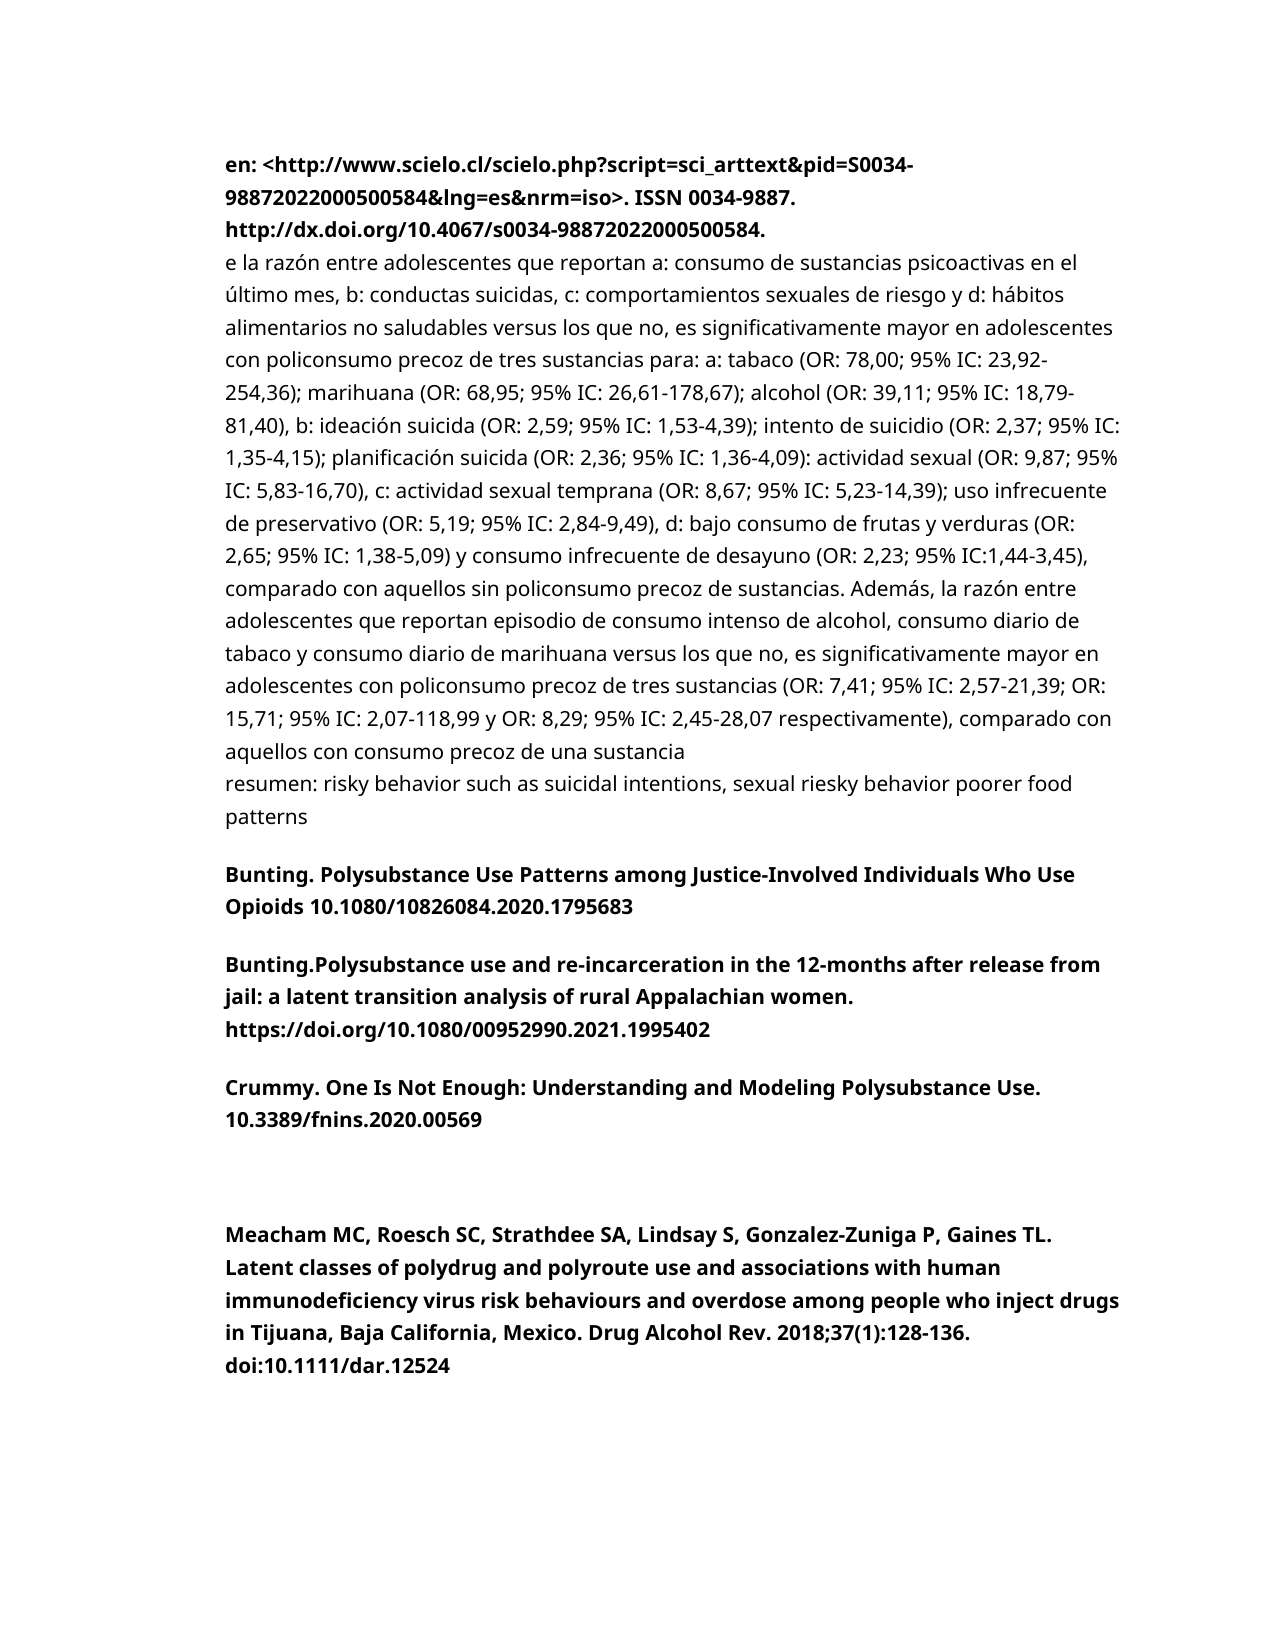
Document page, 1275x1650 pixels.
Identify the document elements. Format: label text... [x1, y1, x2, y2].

text resumen: risky behavior such as suicidal intentions, sexual riesky behavior poorer food patterns [225, 769, 1125, 831]
text Bunting.Polysubstance use and re-incarceration in the 12-months after release from jail: a latent transition analysis of rural Appalachian women. https://doi.org/10.1080/00952990.2021.1995402 [225, 950, 1125, 1043]
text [225, 150, 1125, 244]
text Meacham MC, Roesch SC, Strathdee SA, Lindsay S, Gonzalez-Zuniga P, Gaines TL. Latent classes of polydrug and polyroute use and associations with human immunodeficiency virus risk behaviours and overdose among people who inject drugs in Tijuana, Baja California, Mexico. Drug Alcohol Rev. 2018;37(1):128-136. doi:10.1111/dar.12524 [225, 1221, 1125, 1379]
text Bunting. Polysubstance Use Patterns among Justice-Involved Individuals Who Use Opioids 10.1080/10826084.2020.1795683 [225, 860, 1125, 921]
text Crummy. One Is Not Enough: Understanding and Modeling Polysubstance Use. 10.3389/fnins.2020.00569 [225, 1073, 1125, 1134]
text e la razón entre adolescentes que reportan a: consumo de sustancias psicoactivas en el último mes, b: conductas suicidas, c: comportamientos sexuales de riesgo y d: hábitos alimentarios no saludables versus los que no, es significativamente mayor en adolescentes con policonsumo precoz de tres sustancias para: a: tabaco (OR: 78,00; 95% IC: 23,92-254,36); marihuana (OR: 68,95; 95% IC: 26,61-178,67); alcohol (OR: 39,11; 95% IC: 18,79-81,40), b: ideación suicida (OR: 2,59; 95% IC: 1,53-4,39); intento de suicidio (OR: 2,37; 95% IC: 1,35-4,15); planificación suicida (OR: 2,36; 95% IC: 1,36-4,09): actividad sexual (OR: 9,87; 95% IC: 5,83-16,70), c: actividad sexual temprana (OR: 8,67; 95% IC: 5,23-14,39); uso infrecuente de preservativo (OR: 5,19; 95% IC: 2,84-9,49), d: bajo consumo de frutas y verduras (OR: 2,65; 95% IC: 1,38-5,09) y consumo infrecuente de desayuno (OR: 2,23; 95% IC:1,44-3,45), comparado con aquellos sin policonsumo precoz de sustancias. Además, la razón entre adolescentes que reportan episodio de consumo intenso de alcohol, consumo diario de tabaco y consumo diario de marihuana versus los que no, es significativamente mayor en adolescentes con policonsumo precoz de tres sustancias (OR: 7,41; 95% IC: 2,57-21,39; OR: 15,71; 95% IC: 2,07-118,99 y OR: 8,29; 95% IC: 2,45-28,07 respectivamente), comparado con aquellos con consumo precoz de una sustancia [225, 248, 1125, 765]
